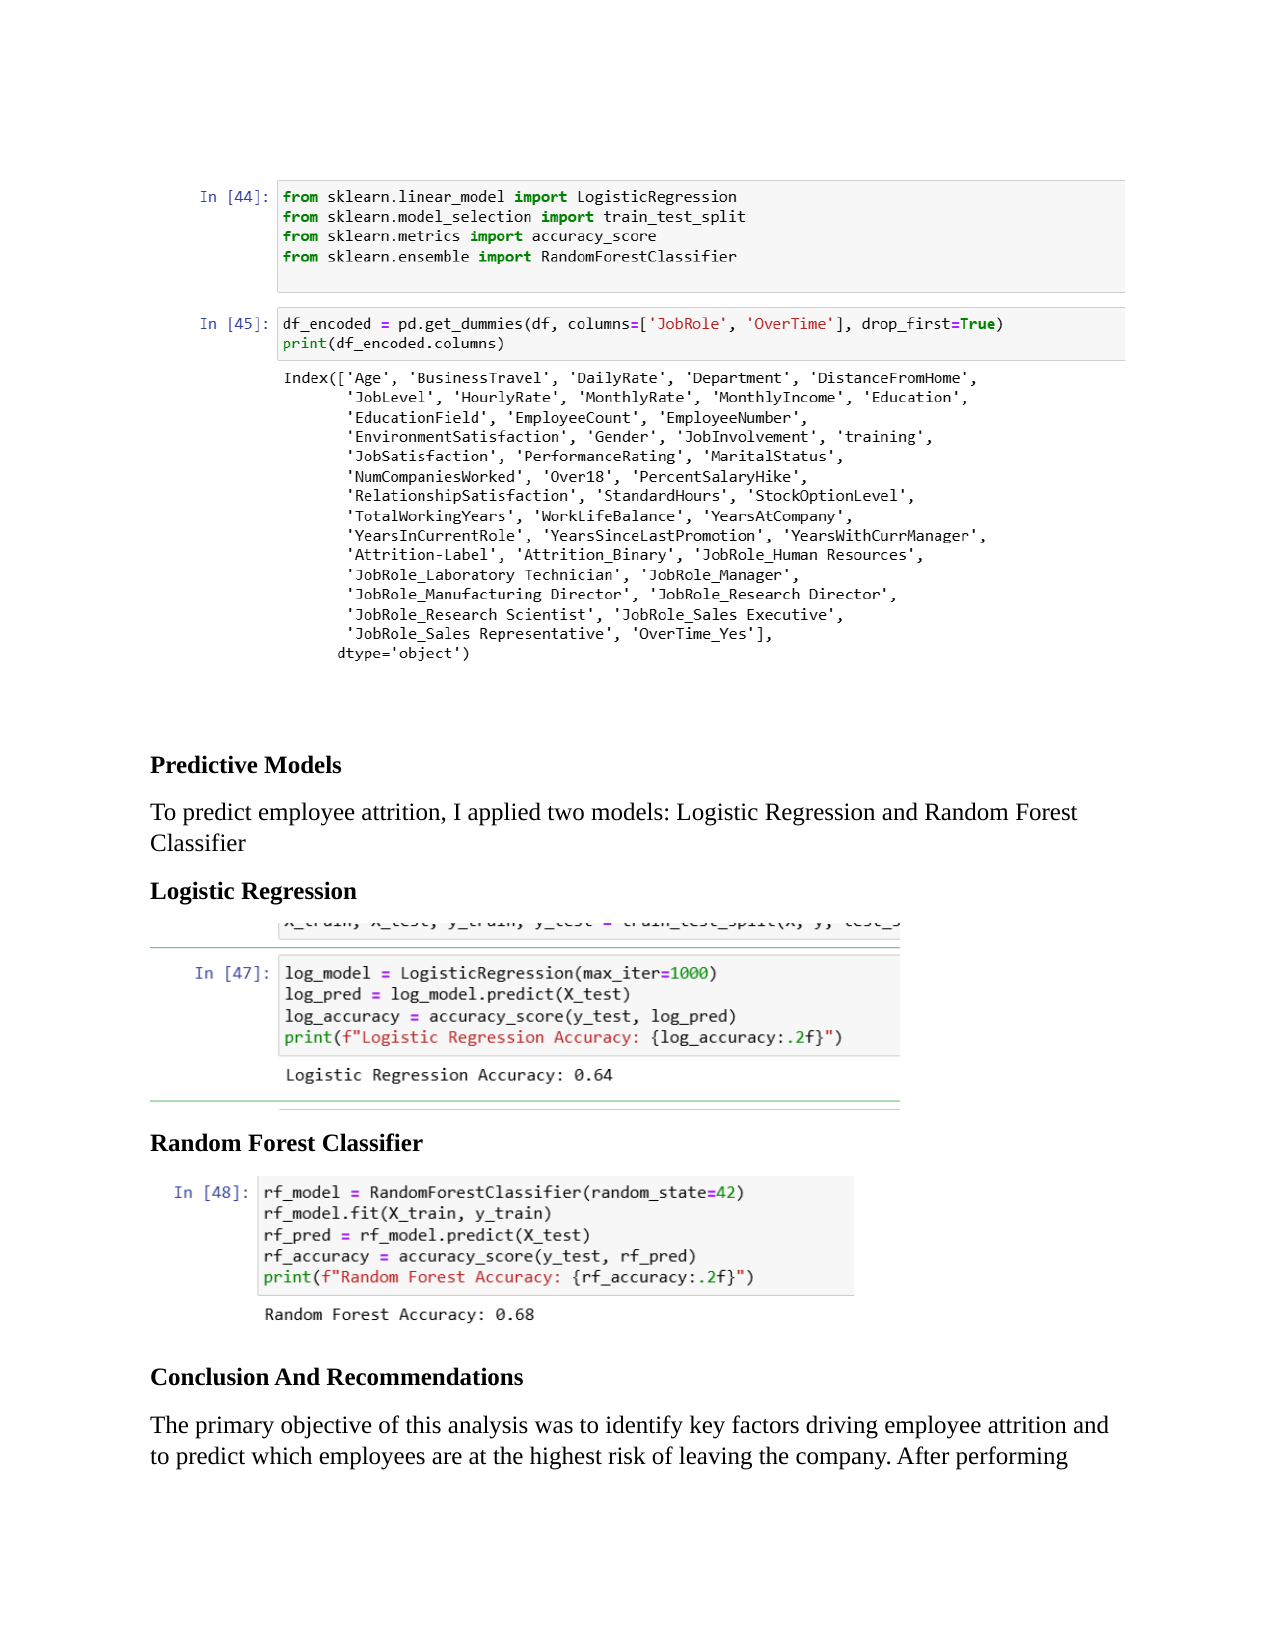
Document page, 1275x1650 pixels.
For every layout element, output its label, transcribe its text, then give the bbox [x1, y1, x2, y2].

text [150, 1410, 1125, 1469]
text Conclusion And Recommendations [150, 1362, 1125, 1391]
text Random Forest Classifier [150, 1128, 1125, 1157]
text Logistic Regression [150, 876, 1125, 905]
text To predict employee attrition, I applied two models: Logistic Regression and Random Forest Classifier [150, 797, 1125, 857]
picture [150, 150, 1125, 683]
picture [150, 923, 901, 1110]
picture [150, 1176, 855, 1343]
text Predictive Models [150, 750, 1125, 778]
